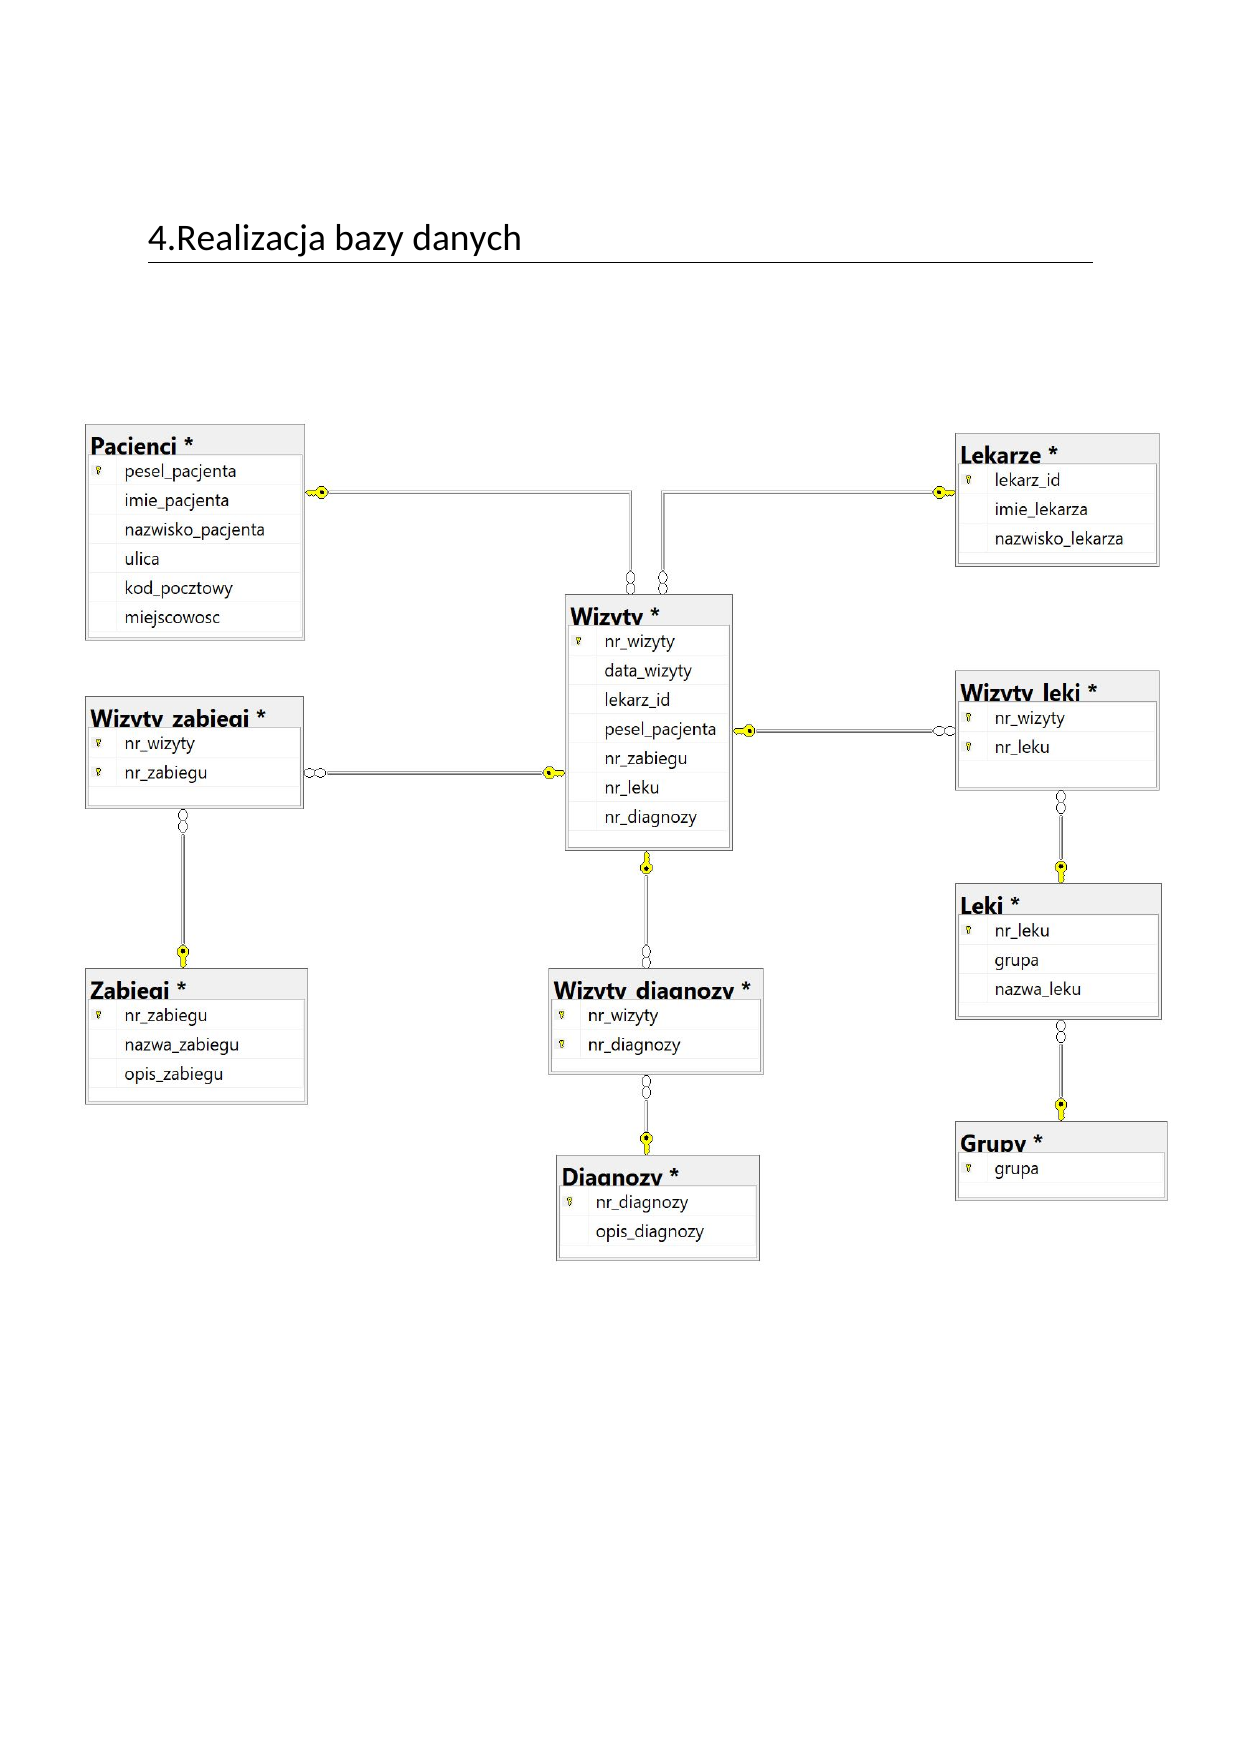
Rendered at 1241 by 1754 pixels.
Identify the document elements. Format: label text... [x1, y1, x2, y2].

text 4.Realizacja bazy danych [148, 214, 1093, 262]
picture [0, 419, 1241, 1272]
